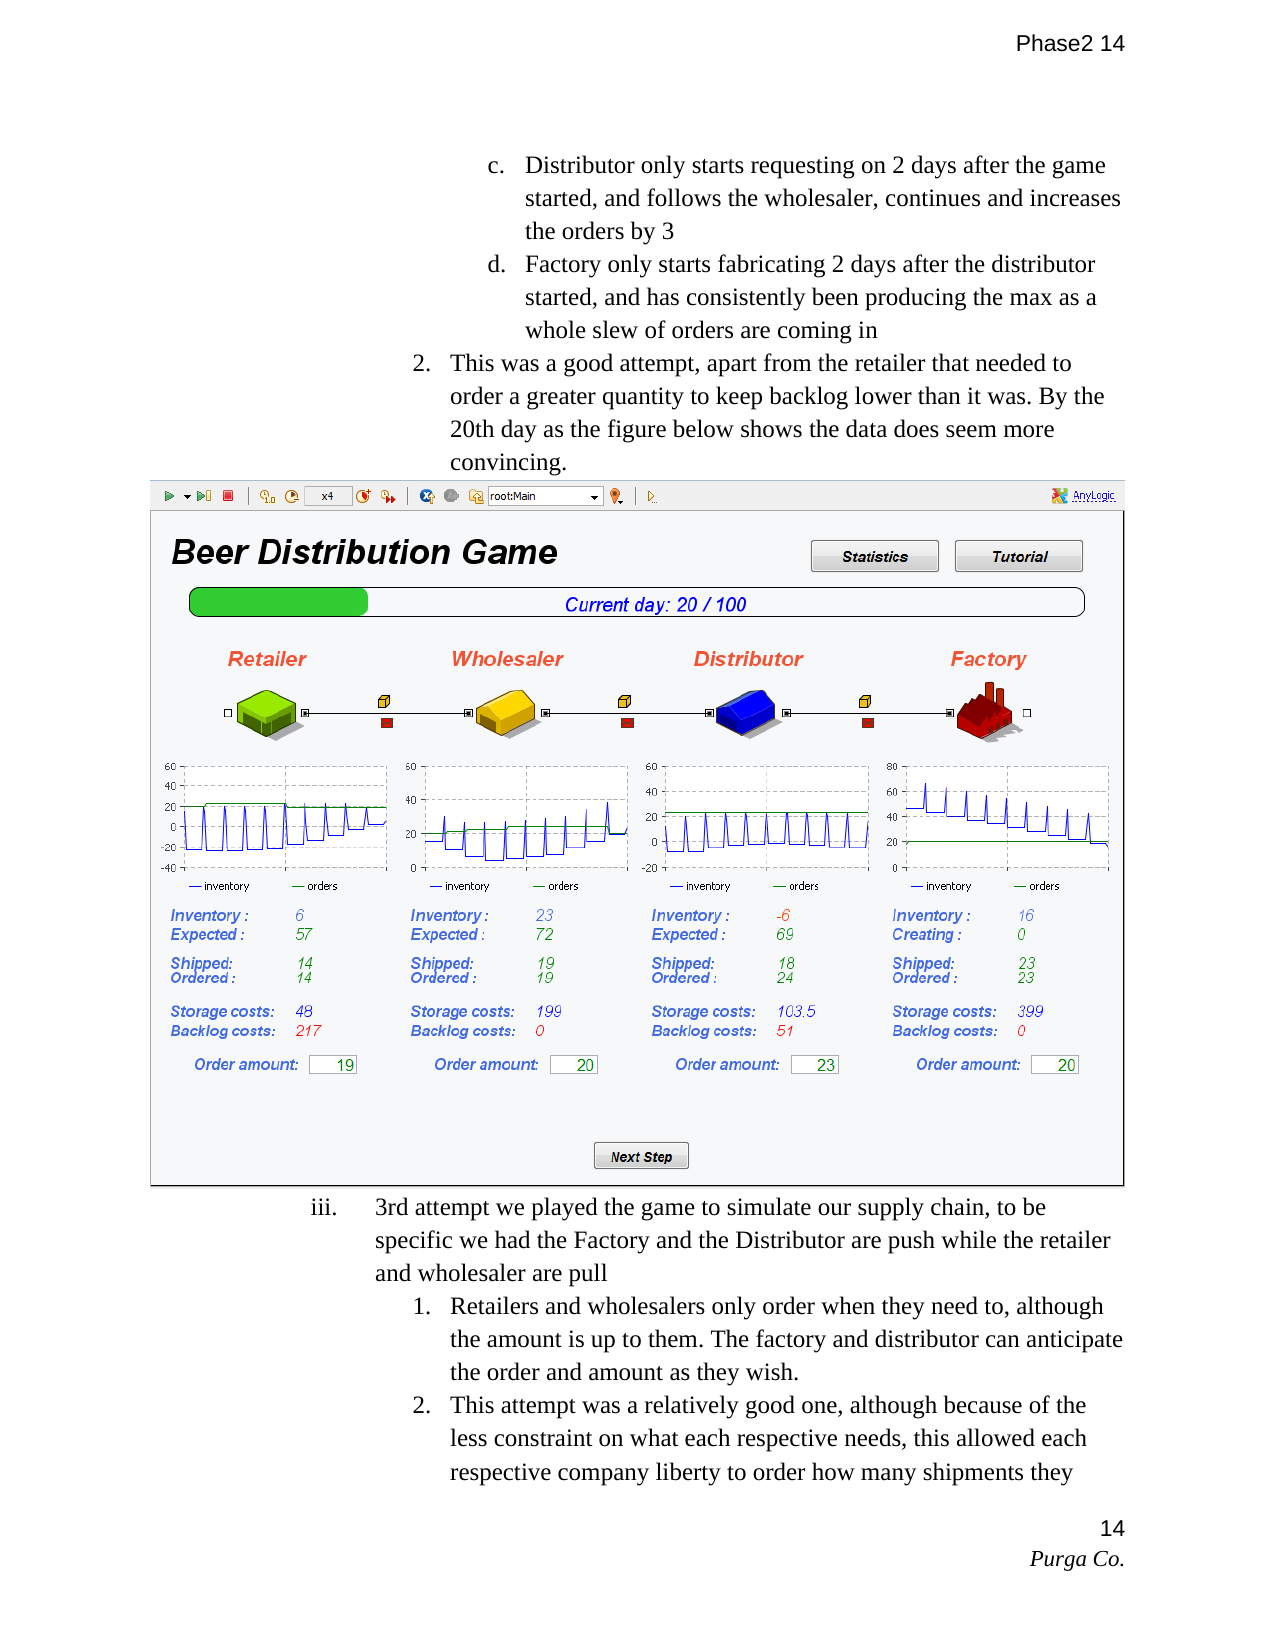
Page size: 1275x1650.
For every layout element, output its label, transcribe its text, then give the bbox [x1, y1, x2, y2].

picture [150, 480, 1125, 1189]
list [412, 1391, 1125, 1485]
list This was a good attempt, apart from the retailer that needed to order a greater quantity to keep backlog lower than it was. By the 20th day as the figure below shows the data does seem more convincing. [412, 348, 1125, 476]
list Factory only starts fabricating 2 days after the distributor started, and has consistently been producing the max as a whole slew of orders are coming in [487, 249, 1125, 344]
list 3rd attempt we played the game to simulate our supply chain, to be specific we had the Factory and the Distributor are push while the retailer and wholesaler are pull [337, 1192, 1125, 1287]
list Retailers and wholesalers only order when they need to, although the amount is up to them. The factory and distributor can anticipate the order and amount as they wish. [412, 1291, 1125, 1386]
list Distributor only starts requesting on 2 days after the game started, and follows the wholesaler, continues and increases the orders by 3 [487, 150, 1125, 245]
